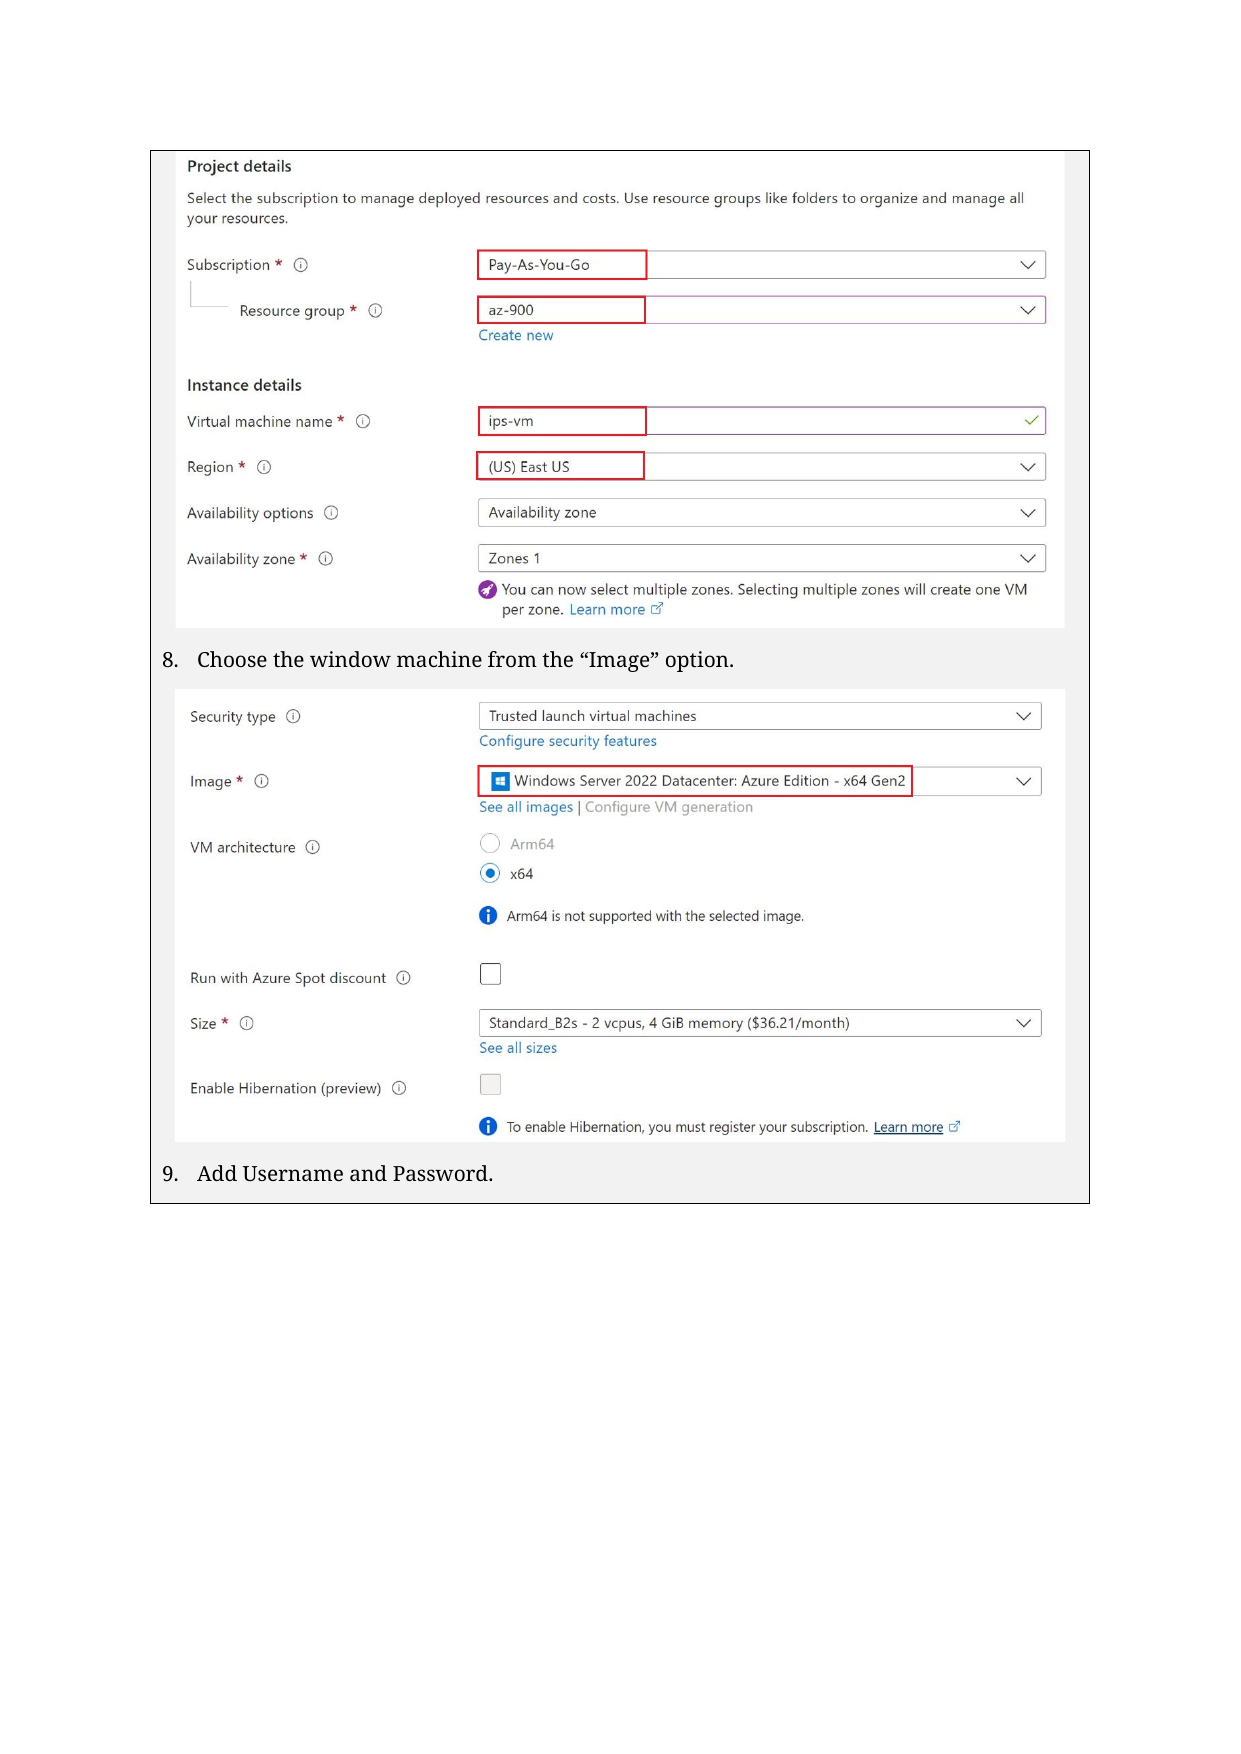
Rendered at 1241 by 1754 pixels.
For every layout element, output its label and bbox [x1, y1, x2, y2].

picture [174, 689, 1066, 1142]
picture [175, 151, 1065, 628]
table_header [151, 151, 1089, 1203]
